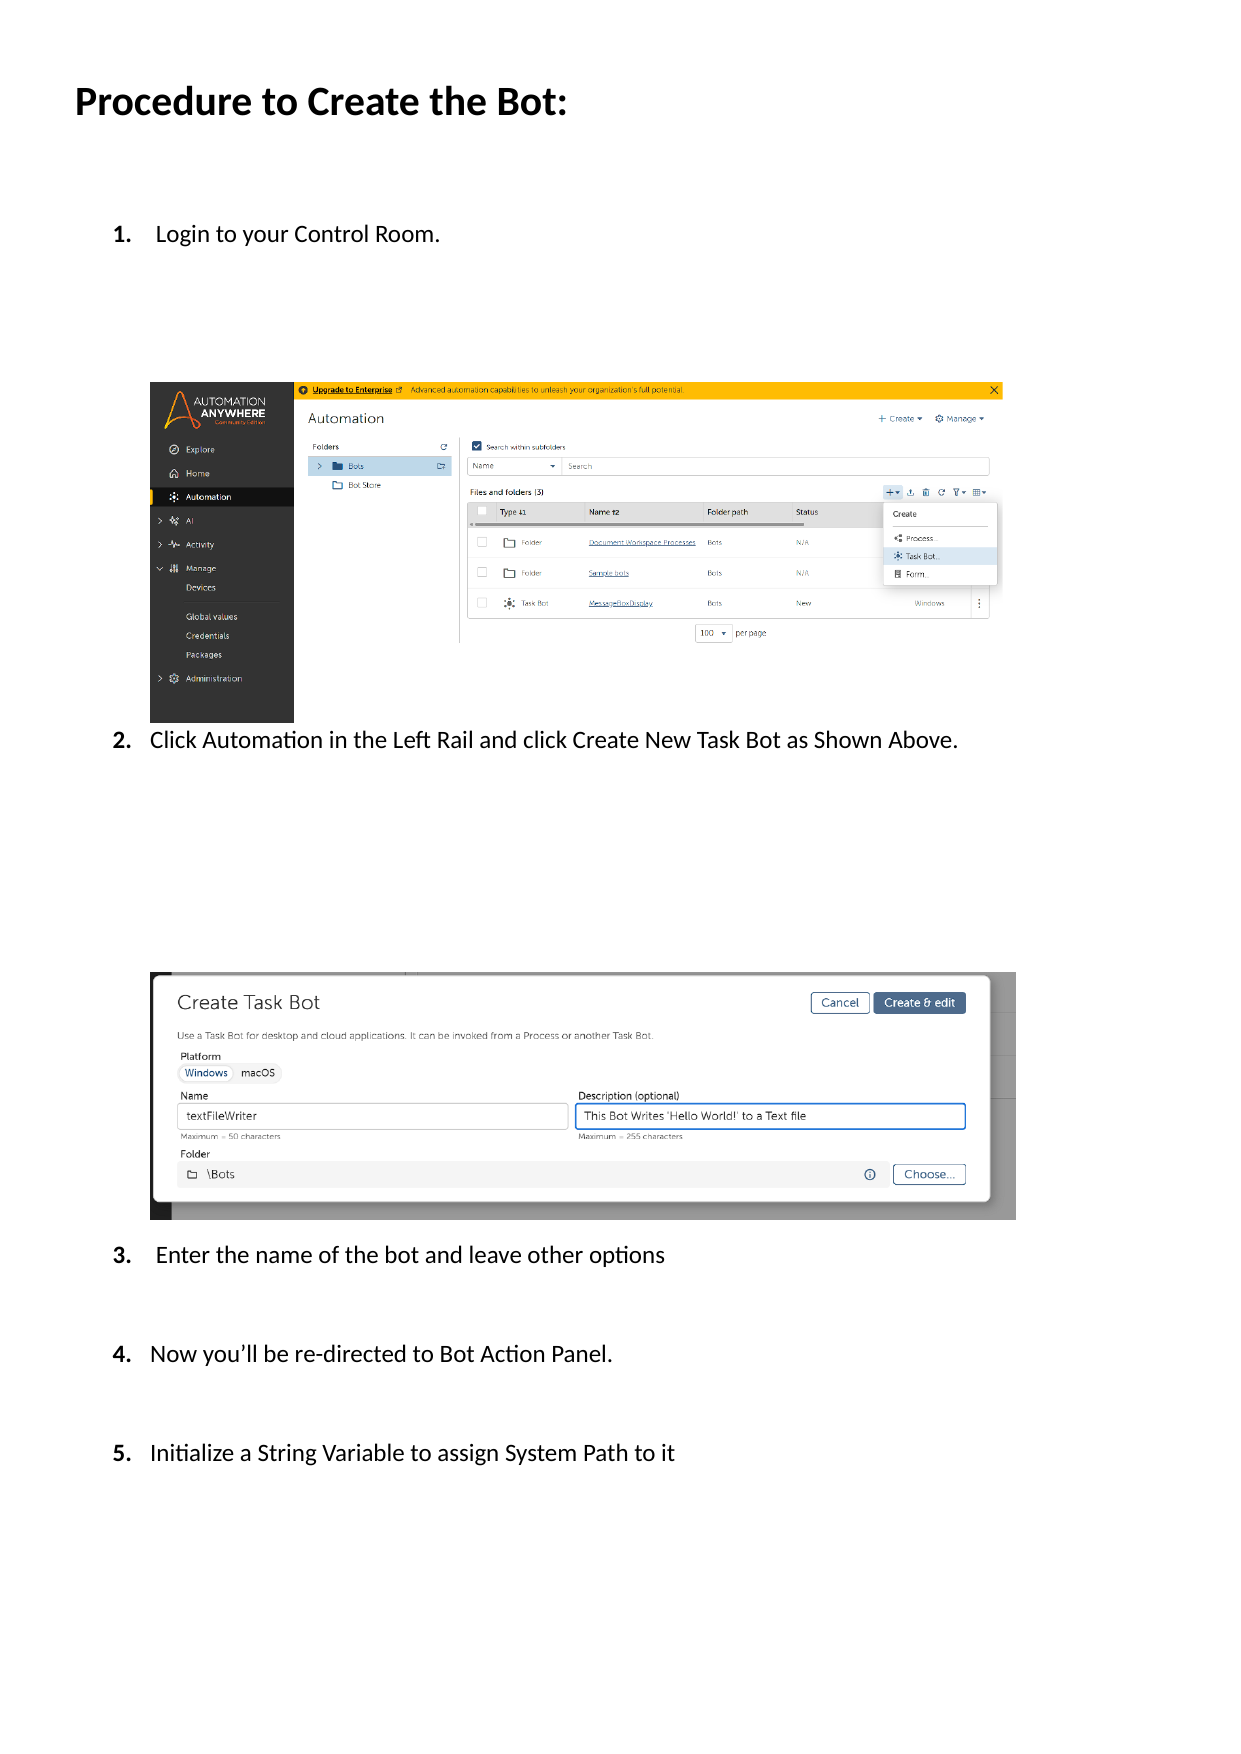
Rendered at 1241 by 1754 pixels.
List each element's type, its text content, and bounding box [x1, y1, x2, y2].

list Initialize a String Variable to assign System Path to it [112, 1437, 1165, 1467]
picture [150, 382, 1003, 723]
list Now you’ll be re-directed to Bot Action Panel. [112, 1338, 1165, 1368]
list Click Automation in the Left Rail and click Create New Task Bot as Shown Above. [112, 725, 1165, 755]
text Procedure to Create the Bot: [75, 75, 1165, 126]
list Enter the name of the bot and leave other options [112, 1239, 1165, 1269]
picture [150, 972, 1016, 1220]
list Login to your Control Room. [112, 218, 1165, 249]
